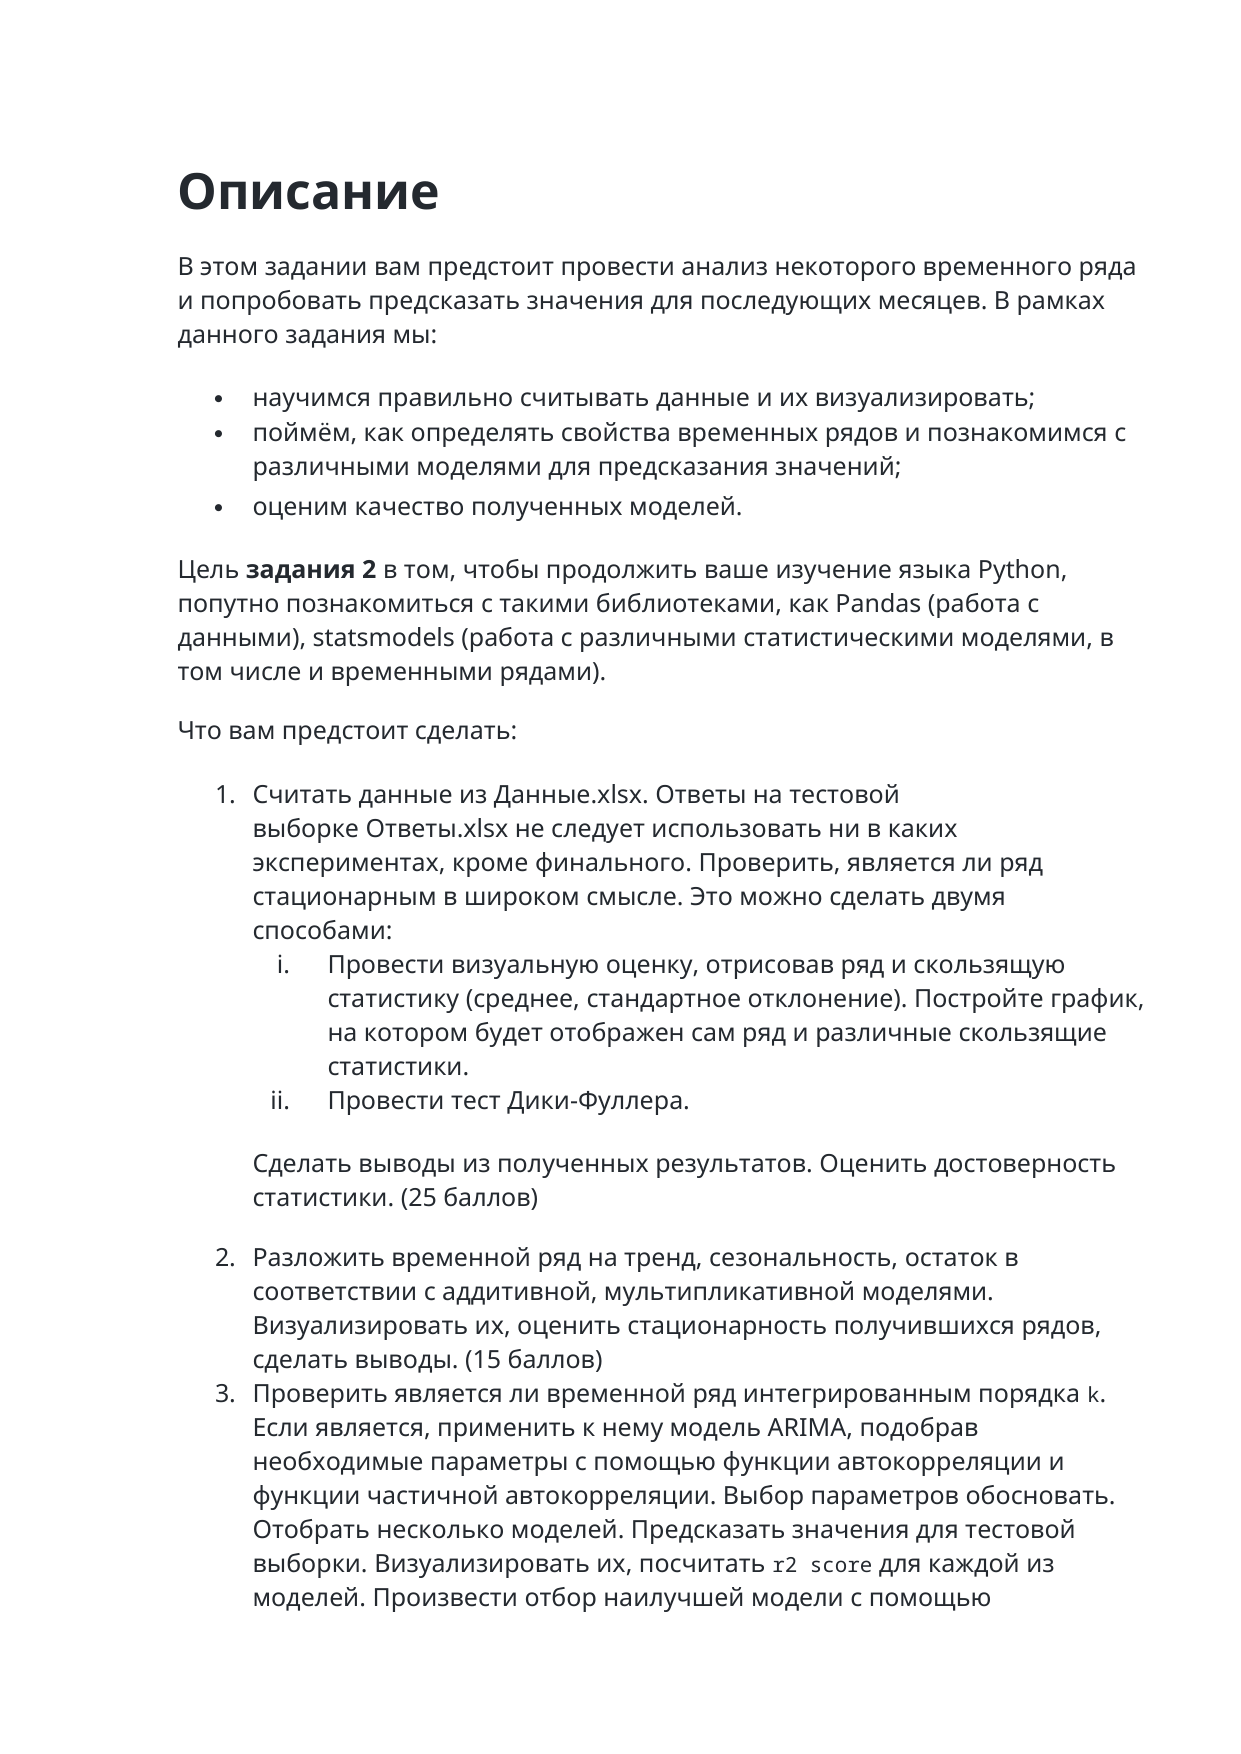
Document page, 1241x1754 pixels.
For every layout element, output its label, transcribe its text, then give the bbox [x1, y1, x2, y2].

text Сделать выводы из полученных результатов. Оценить достоверность статистики. (25 баллов) [252, 1146, 1152, 1214]
list оценим качество полученных моделей. [215, 488, 1152, 523]
list Считать данные из Данные.xlsx. Ответы на тестовой выборке Ответы.xlsx не следует использовать ни в каких экспериментах, кроме финального. Проверить, является ли ряд стационарным в широком смысле. Это можно сделать двумя способами: [215, 776, 1152, 947]
list Разложить временной ряд на тренд, сезональность, остаток в соответствии с аддитивной, мультипликативной моделями. Визуализировать их, оценить стационарность получившихся рядов, сделать выводы. (15 баллов) [215, 1239, 1152, 1375]
text Описание [177, 156, 1152, 224]
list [215, 1375, 1152, 1614]
text Что вам предстоит сделать: [177, 713, 1152, 747]
list Провести визуальную оценку, отрисовав ряд и скользящую статистику (среднее, стандартное отклонение). Постройте график, на котором будет отображен сам ряд и различные скользящие статистики. [290, 947, 1152, 1083]
list поймём, как определять свойства временных рядов и познакомимся с различными моделями для предсказания значений; [215, 414, 1152, 482]
text Цель задания 2 в том, чтобы продолжить ваше изучение языка Python, попутно познакомиться с такими библиотеками, как Pandas (работа с данными), statsmodels (работа с различными статистическими моделями, в том числе и временными рядами). [177, 552, 1152, 688]
list научимся правильно считывать данные и их визуализировать; [215, 380, 1152, 414]
list Провести тест Дики-Фуллера. [290, 1083, 1152, 1117]
text В этом задании вам предстоит провести анализ некоторого временного ряда и попробовать предсказать значения для последующих месяцев. В рамках данного задания мы: [177, 249, 1152, 351]
